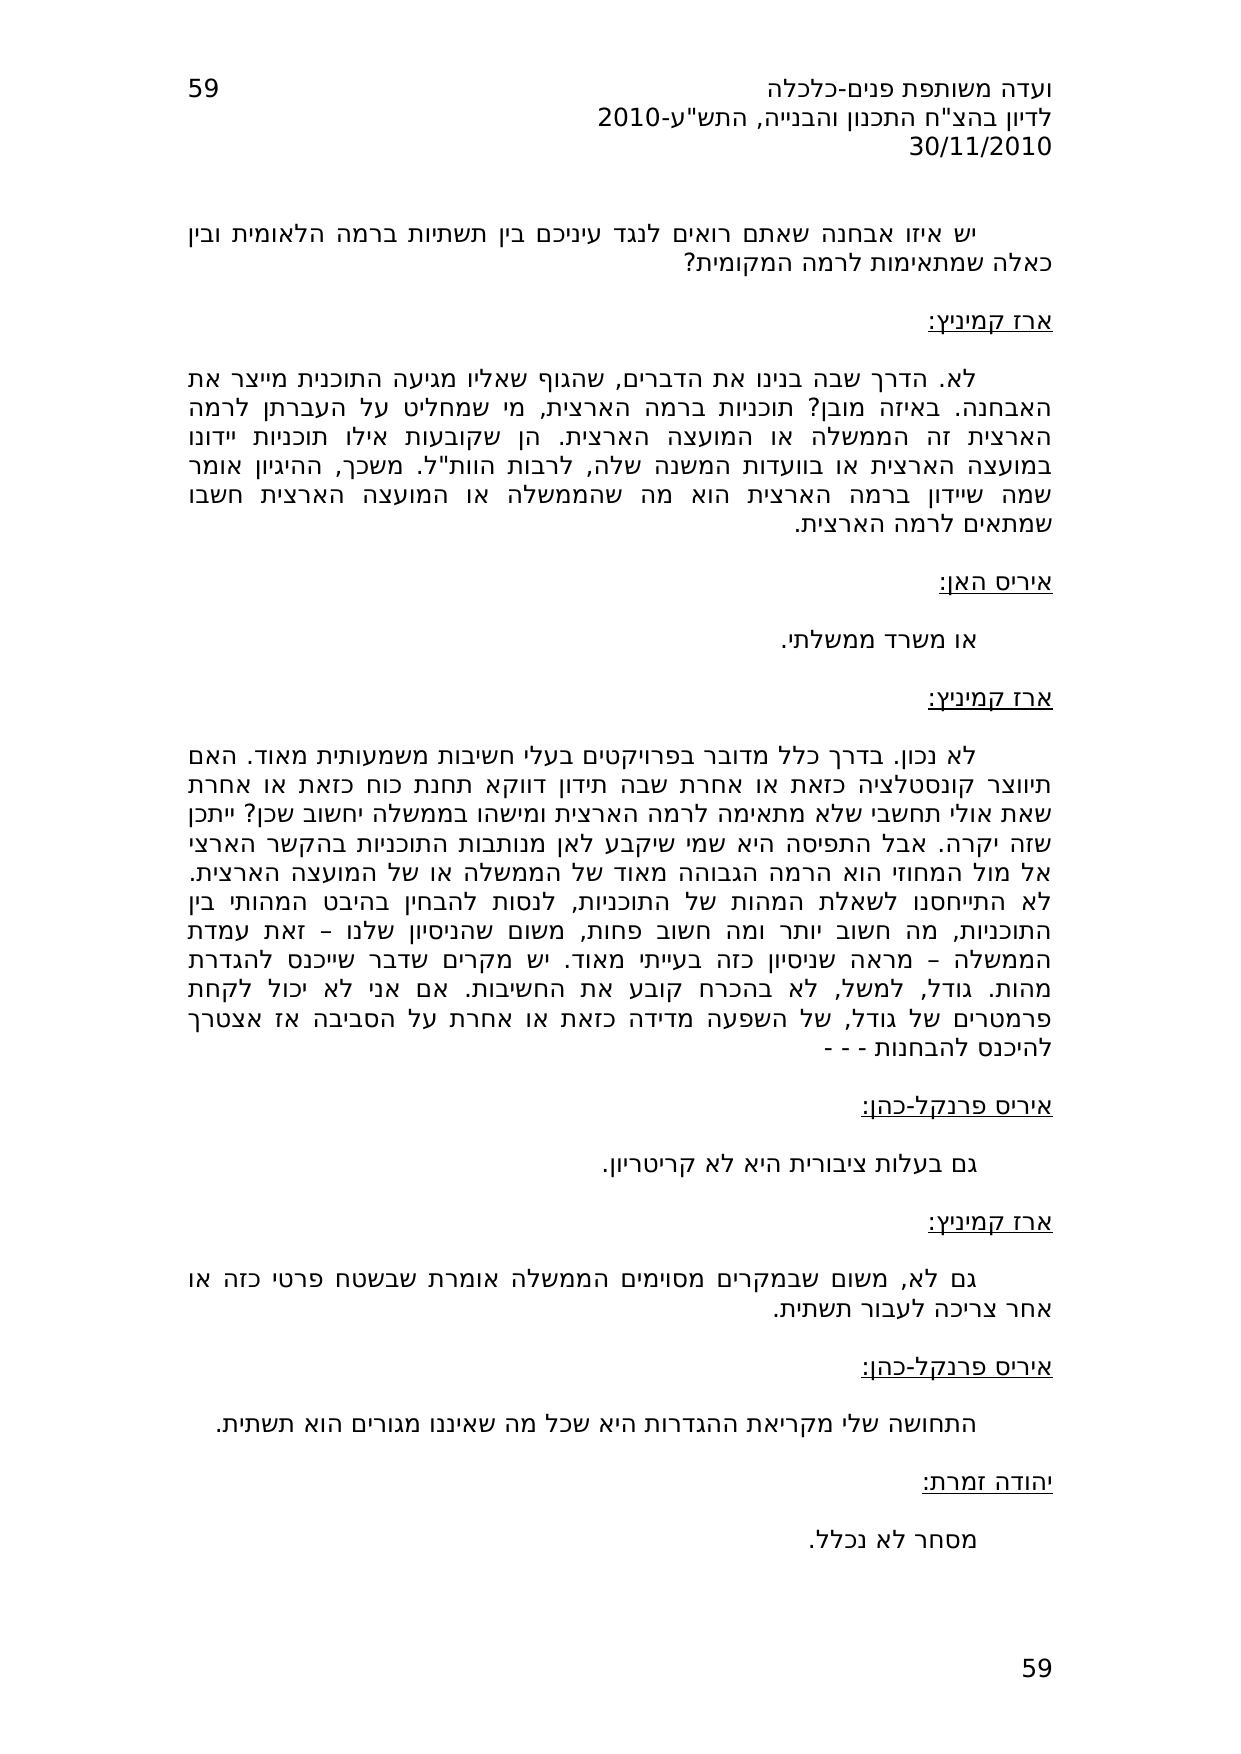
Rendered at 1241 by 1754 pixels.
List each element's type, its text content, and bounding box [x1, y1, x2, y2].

text גם לא, משום שבמקרים מסוימים הממשלה אומרת שבשטח פרטי כזה או אחר צריכה לעבור תשתית. [187, 1264, 1053, 1323]
text יהודה זמרת: [187, 1467, 1053, 1497]
text לא. הדרך שבה בנינו את הדברים, שהגוף שאליו מגיעה התוכנית מייצר את האבחנה. באיזה מובן? תוכניות ברמה הארצית, מי שמחליט על העברתן לרמה הארצית זה הממשלה או המועצה הארצית. הן שקובעות אילו תוכניות יידונו במועצה הארצית או בוועדות המשנה שלה, לרבות הוות"ל. משכך, ההיגיון אומר שמה שיידון ברמה הארצית הוא מה שהממשלה או המועצה הארצית חשבו שמתאים לרמה הארצית. [187, 364, 1053, 539]
text איריס פרנקל-כהן: [187, 1091, 1053, 1120]
text ארז קמיניץ: [187, 1207, 1053, 1236]
text איריס האן: [187, 567, 1053, 597]
text התחושה שלי מקריאת ההגדרות היא שכל מה שאיננו מגורים הוא תשתית. [187, 1409, 1053, 1439]
text לא נכון. בדרך כלל מדובר בפרויקטים בעלי חשיבות משמעותית מאוד. האם תיווצר קונסטלציה כזאת או אחרת שבה תידון דווקא תחנת כוח כזאת או אחרת שאת אולי תחשבי שלא מתאימה לרמה הארצית ומישהו בממשלה יחשוב שכן? ייתכן שזה יקרה. אבל התפיסה היא שמי שיקבע לאן מנותבות התוכניות בהקשר הארצי אל מול המחוזי הוא הרמה הגבוהה מאוד של הממשלה או של המועצה הארצית. לא התייחסנו לשאלת המהות של התוכניות, לנסות להבחין בהיבט המהותי בין התוכניות, מה חשוב יותר ומה חשוב פחות, משום שהניסיון שלנו – זאת עמדת הממשלה – מראה שניסיון כזה בעייתי מאוד. יש מקרים שדבר שייכנס להגדרת מהות. גודל, למשל, לא בהכרח קובע את החשיבות. אם אני לא יכול לקחת פרמטרים של גודל, של השפעה מדידה כזאת או אחרת על הסביבה אז אצטרך להיכנס להבחנות - - - [187, 741, 1053, 1062]
text ארז קמיניץ: [187, 683, 1053, 712]
text או משרד ממשלתי. [187, 625, 1053, 654]
text איריס פרנקל-כהן: [187, 1352, 1053, 1381]
text גם בעלות ציבורית היא לא קריטריון. [187, 1149, 1053, 1178]
text ארז קמיניץ: [187, 306, 1053, 335]
text מסחר לא נכלל. [187, 1525, 1053, 1554]
text יש איזו אבחנה שאתם רואים לנגד עיניכם בין תשתיות ברמה הלאומית ובין כאלה שמתאימות לרמה המקומית? [187, 219, 1053, 277]
